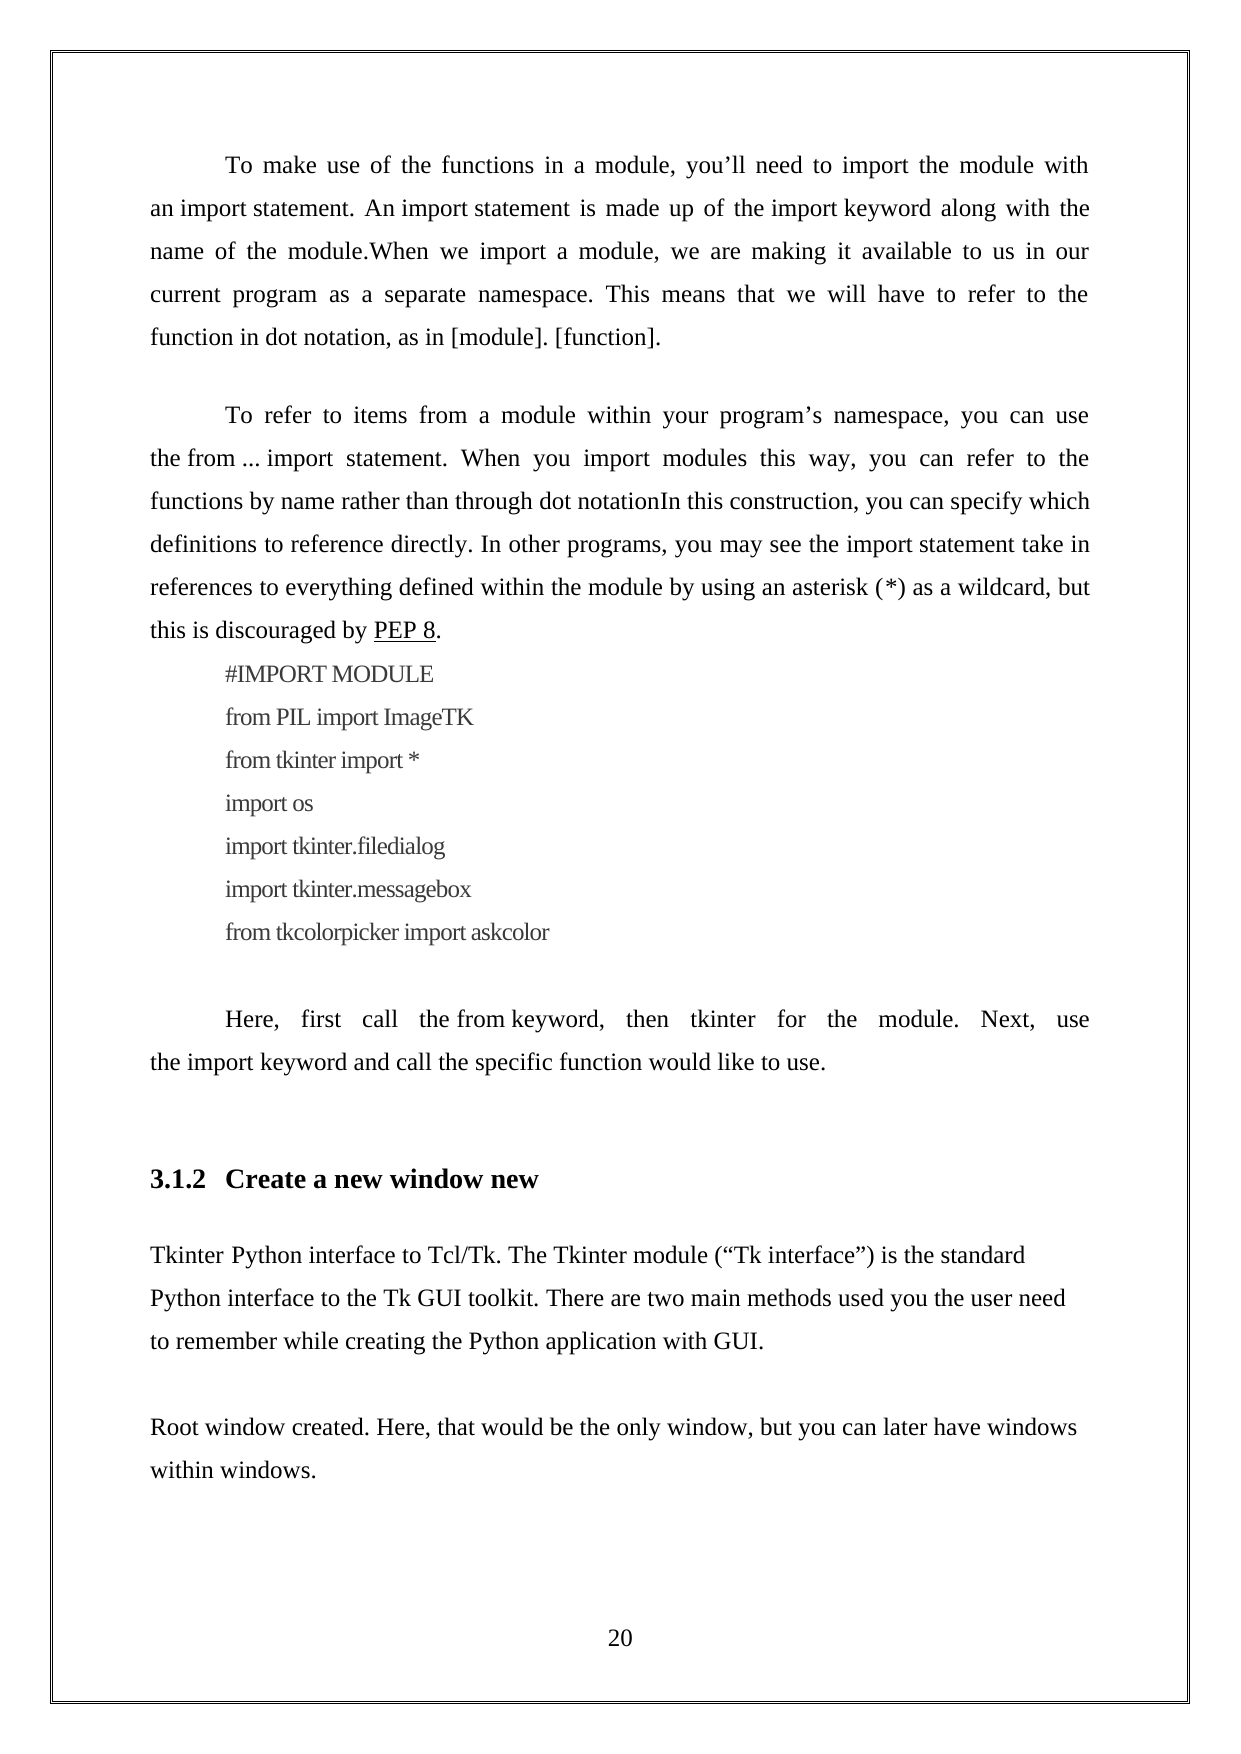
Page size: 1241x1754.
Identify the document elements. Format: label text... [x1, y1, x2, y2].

text from PIL import ImageTK [150, 702, 1090, 731]
text import tkinter.filedialog [150, 831, 1090, 860]
text import os [150, 788, 1090, 817]
text To make use of the functions in a module, you’ll need to import the module with an import statement. An import statement is made up of the import keyword along with the name of the module.When we import a module, we are making it available to us in our current program as a separate namespace. This means that we will have to refer to the function in dot notation, as in [module]. [function]. [150, 150, 1090, 279]
text To refer to items from a module within your program’s namespace, you can use the from ... import statement. When you import modules this way, you can refer to the functions by name rather than through dot notationIn this construction, you can specify which definitions to reference directly. In other programs, you may see the import statement take in references to everything defined within the module by using an asterisk (*) as a wildcard, but this is discouraged by PEP 8. [150, 400, 1090, 644]
subtitle 3.1.2 Create a new window new [150, 1162, 1090, 1195]
text Here, first call the from keyword, then tkinter for the module. Next, use the import keyword and call the specific function would like to use. [150, 1004, 1090, 1076]
text from tkcolorpicker import askcolor [150, 917, 1090, 946]
text import tkinter.messagebox [150, 874, 1090, 903]
text from tkinter import * [150, 745, 1090, 774]
text Root window created. Here, that would be the only window, but you can later have windows within windows. [150, 1412, 1090, 1484]
text Tkinter Python interface to Tcl/Tk. The Tkinter module (“Tk interface”) is the standard Python interface to the Tk GUI toolkit. There are two main methods used you the user need to remember while creating the Python application with GUI. [150, 1240, 1090, 1355]
text To make use of the functions in a module, you’ll need to import the module with an import statement. An import statement is made up of the import keyword along with the name of the module.When we import a module, we are making it available to us in our current program as a separate namespace. This means that we will have to refer to the function in dot notation, as in [module]. [function]. [150, 308, 1090, 351]
text #IMPORT MODULE [150, 659, 1090, 687]
